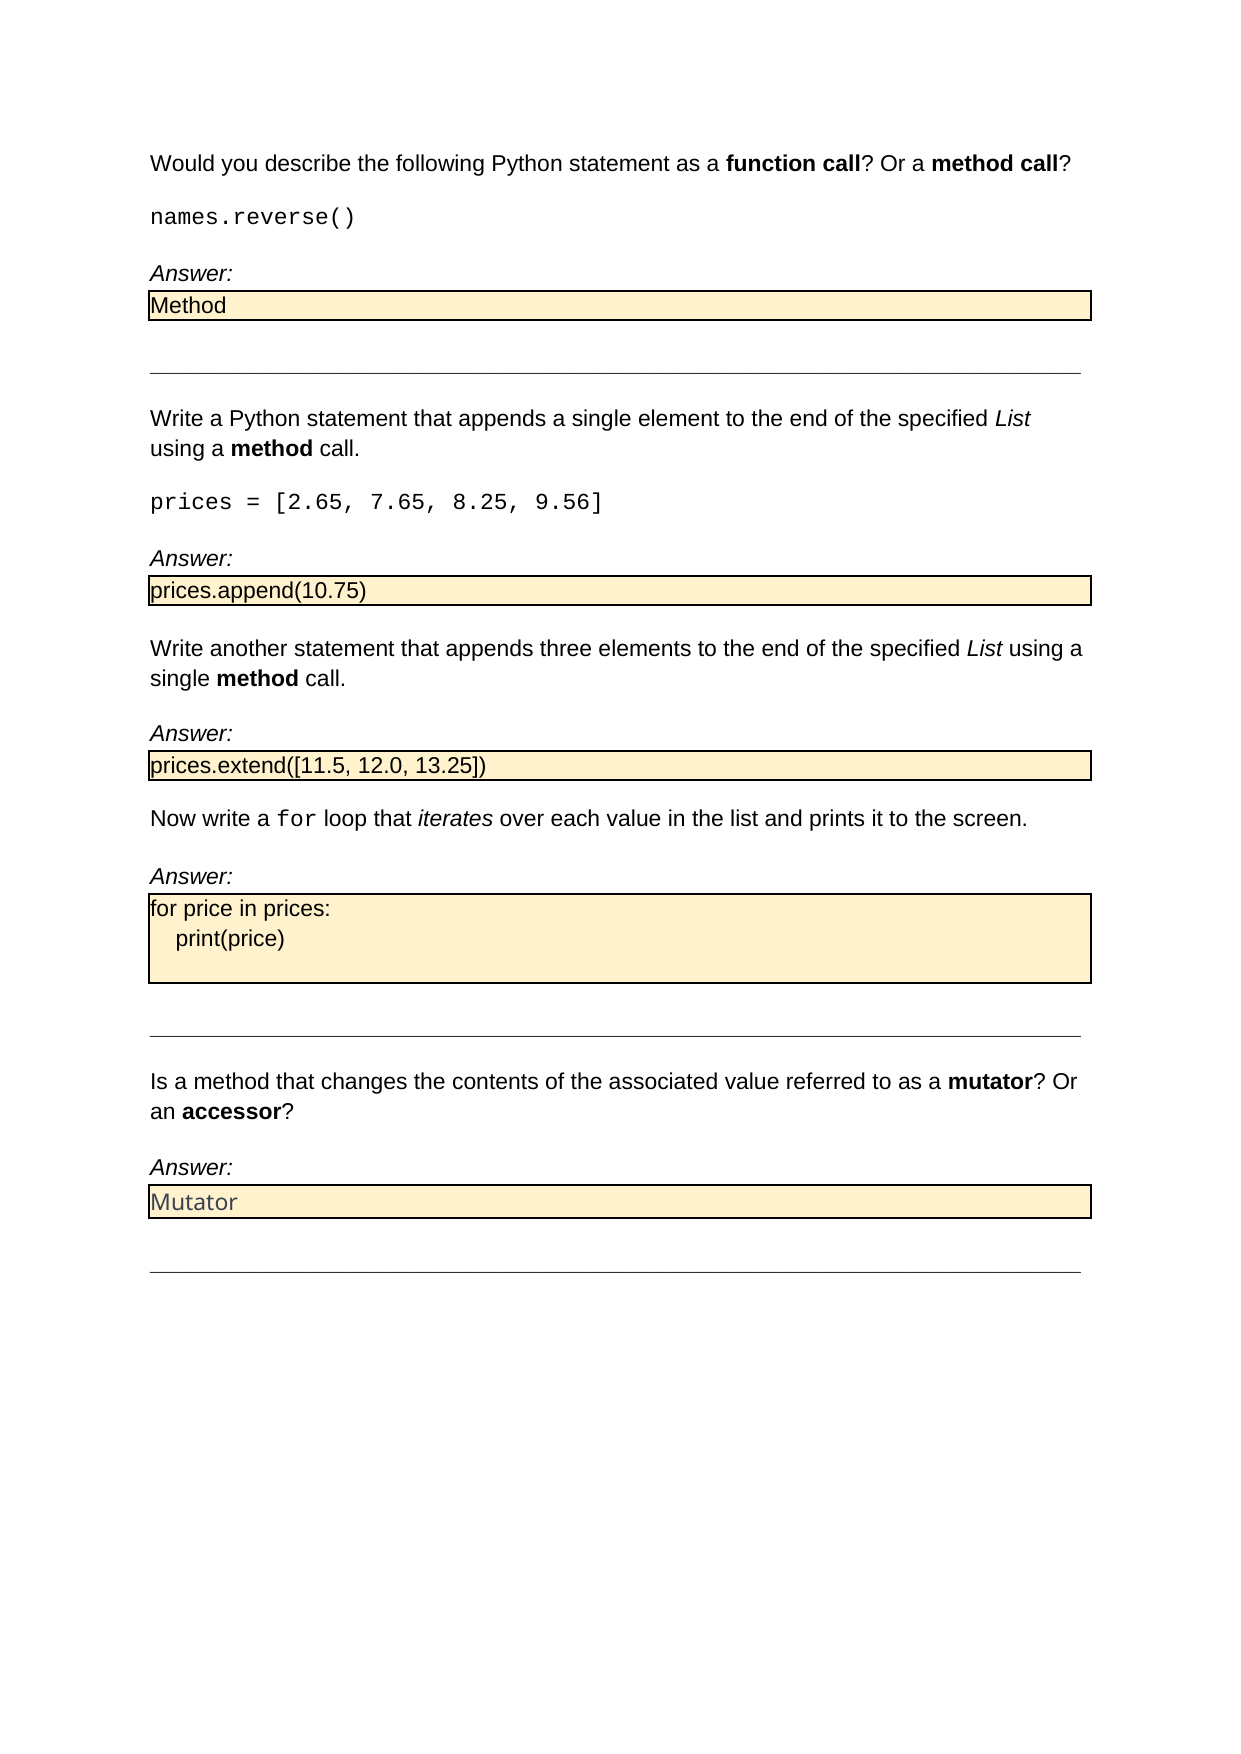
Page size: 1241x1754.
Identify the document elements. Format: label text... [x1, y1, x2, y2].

text prices = [2.65, 7.65, 8.25, 9.56] [150, 490, 1090, 516]
text Write another statement that appends three elements to the end of the specified List using a single method call. [150, 634, 1090, 691]
text Answer: [150, 260, 1090, 286]
text _________________________________________________________________________ [150, 1013, 1090, 1039]
text Mutator [150, 1186, 1090, 1217]
text print(price) [150, 923, 1090, 952]
text for price in prices: [150, 895, 1090, 922]
text Answer: [150, 1153, 1090, 1180]
text prices.append(10.75) [150, 577, 1090, 604]
text Method [150, 292, 1090, 319]
text Is a method that changes the contents of the associated value referred to as a mutator? Or an accessor? [150, 1068, 1090, 1125]
text Answer: [150, 720, 1090, 746]
text _________________________________________________________________________ [150, 1249, 1090, 1275]
text names.reverse() [150, 205, 1090, 231]
text Would you describe the following Python statement as a function call? Or a method call? [150, 150, 1090, 176]
text Write a Python statement that appends a single element to the end of the specified List using a method call. [150, 405, 1090, 461]
text Answer: [150, 545, 1090, 571]
text Answer: [150, 863, 1090, 889]
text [150, 349, 1090, 376]
text Now write a for loop that iterates over each value in the list and prints it to the screen. [150, 805, 1090, 834]
text prices.extend([11.5, 12.0, 13.25]) [150, 752, 1090, 779]
